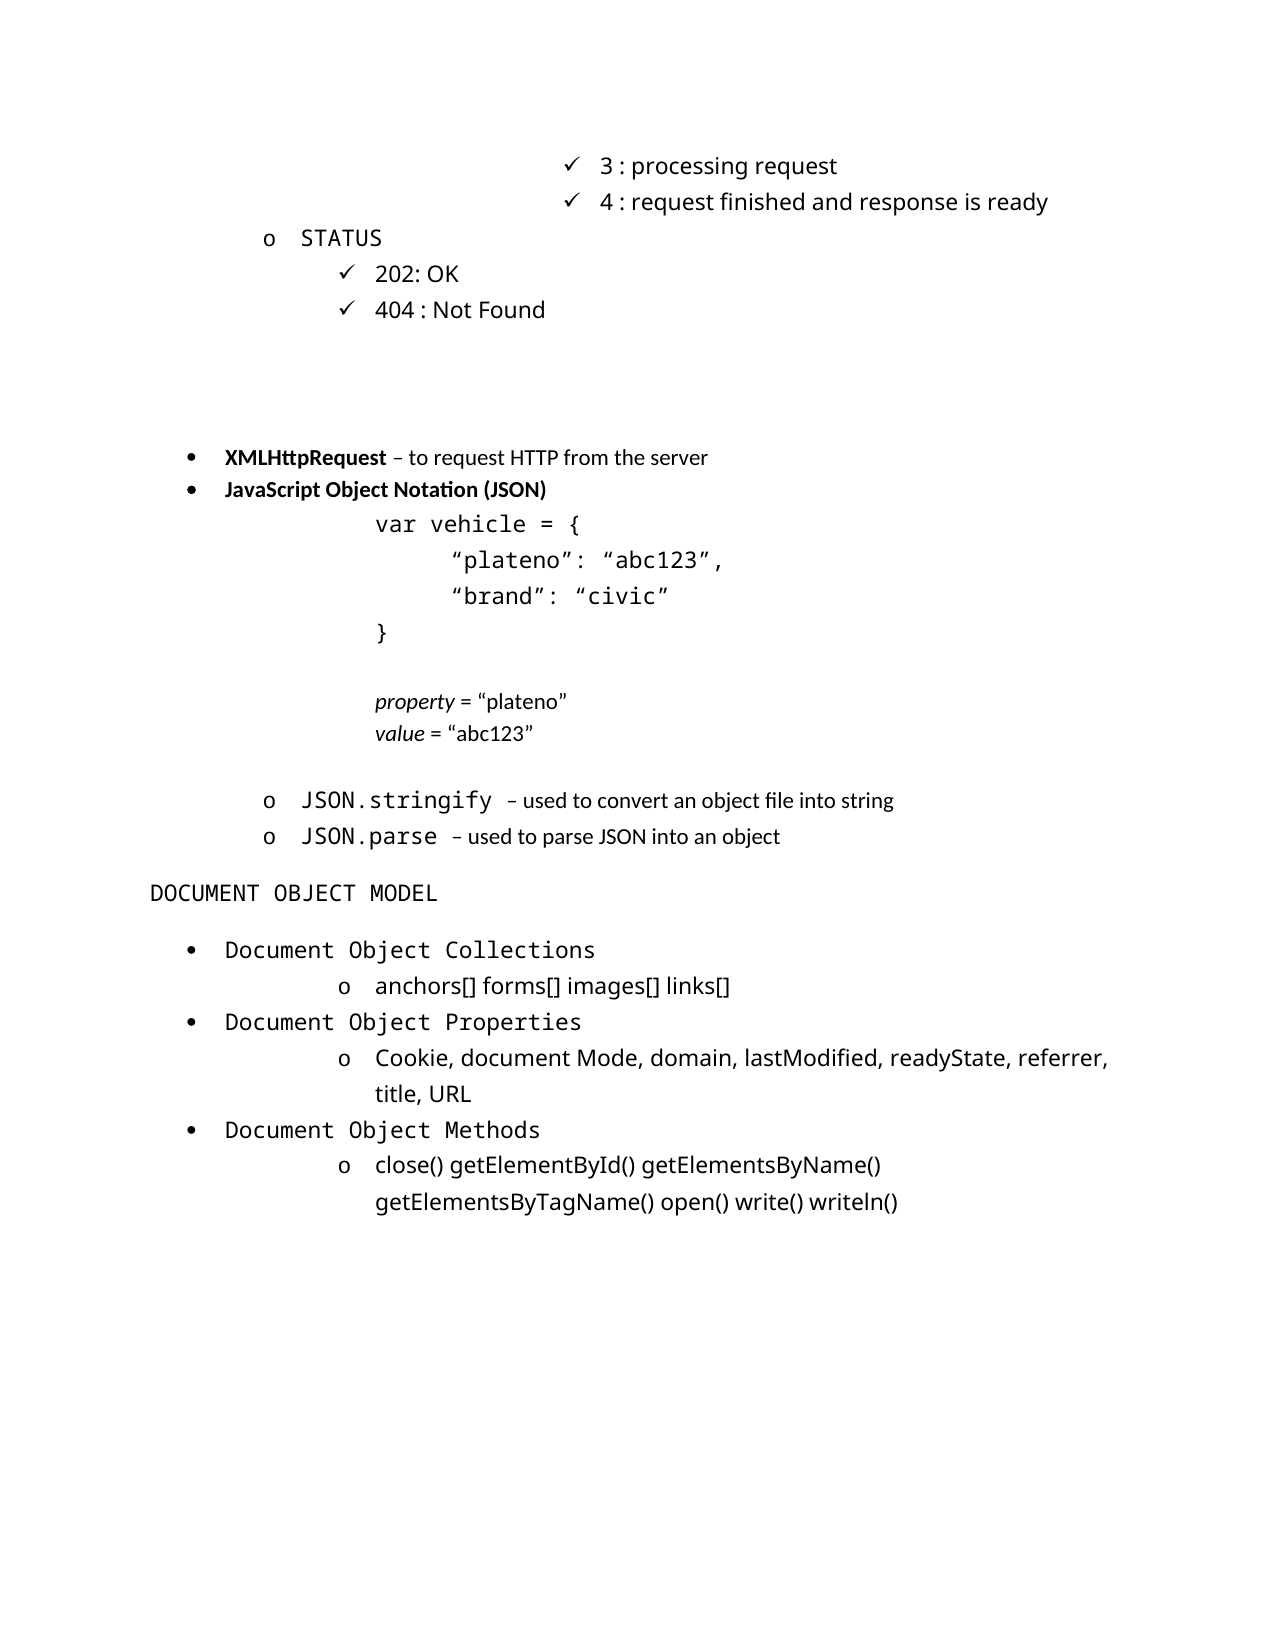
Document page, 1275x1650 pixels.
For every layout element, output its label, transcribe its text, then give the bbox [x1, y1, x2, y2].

list STATUS [262, 222, 1125, 253]
list close() getElementById() getElementsByName() getElementsByTagName() open() write() writeln() [337, 1149, 1125, 1217]
text DOCUMENT OBJECT MODEL [150, 877, 1125, 908]
list XMLHttpRequest – to request HTTP from the server [187, 443, 1125, 471]
list Document Object Properties [187, 1006, 1125, 1037]
list 3 : processing request [562, 150, 1125, 181]
list 202: OK [337, 258, 1125, 289]
list value = “abc123” [375, 719, 1125, 748]
list } [375, 616, 1125, 647]
list JavaScript Object Notation (JSON) [187, 476, 1125, 503]
list “brand”: “civic” [375, 579, 1125, 611]
list Cookie, document Mode, domain, lastModified, readyState, referrer, title, URL [337, 1042, 1125, 1109]
list Document Object Methods [187, 1113, 1125, 1145]
list 4 : request finished and response is ready [562, 186, 1125, 217]
list “plateno”: “abc123”, [375, 544, 1125, 575]
list JSON.stringify – used to convert an object file into string [262, 784, 1125, 815]
list 404 : Not Found [337, 294, 1125, 325]
list Document Object Collections [187, 934, 1125, 965]
list var vehicle = { [375, 508, 1125, 539]
list anchors[] forms[] images[] links[] [337, 969, 1125, 1001]
list property = “plateno” [375, 687, 1125, 715]
list JSON.parse – used to parse JSON into an object [262, 820, 1125, 851]
